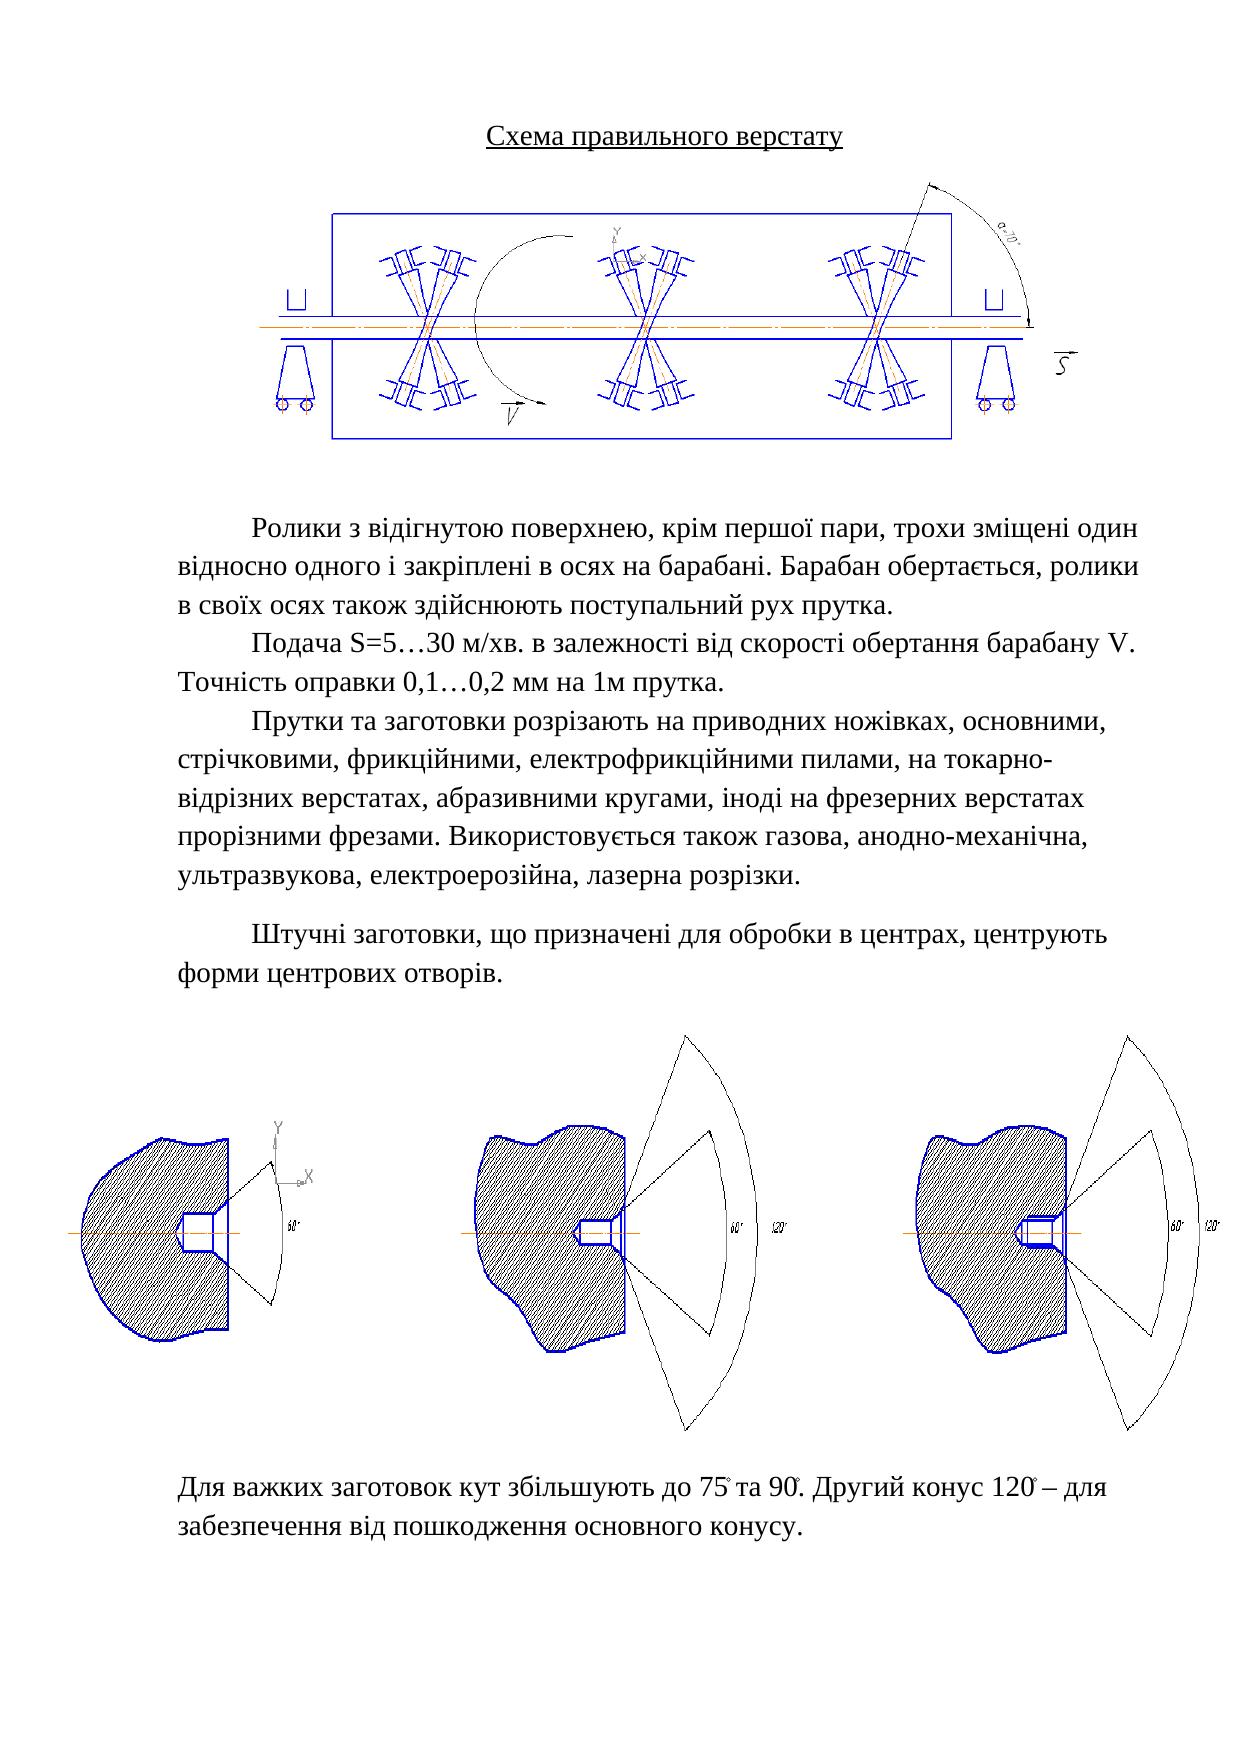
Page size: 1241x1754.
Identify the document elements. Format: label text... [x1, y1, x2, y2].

picture [64, 1014, 1229, 1464]
text Подача S=5…30 м/хв. в залежності від скорості обертання барабану V. Точність оправки 0,1…0,2 мм на 1м прутка. [177, 626, 1152, 698]
text Прутки та заготовки розрізають на приводних ножівках, основними, стрічковими, фрикційними, електрофрикційними пилами, на токарно-відрізних верстатах, абразивними кругами, іноді на фрезерних верстатах прорізними фрезами. Використовується також газова, анодно-механічна, ультразвукова, електроерозійна, лазерна розрізки. [177, 703, 1152, 890]
picture [246, 177, 1083, 485]
text Ролики з відігнутою поверхнею, крім першої пари, трохи зміщені один відносно одного і закріплені в осях на барабані. Барабан обертається, ролики в своїх осях також здійснюють поступальний рух прутка. [177, 510, 1152, 621]
text Штучні заготовки, що призначені для обробки в центрах, центрують форми центрових отворів. [177, 916, 1152, 988]
text Схема правильного верстату [177, 118, 1152, 152]
text Для важких заготовок кут збільшують до 75۫ та 90۫. Другий конус 120۫ – для забезпечення від пошкодження основного конусу. [65, 1464, 1152, 1541]
